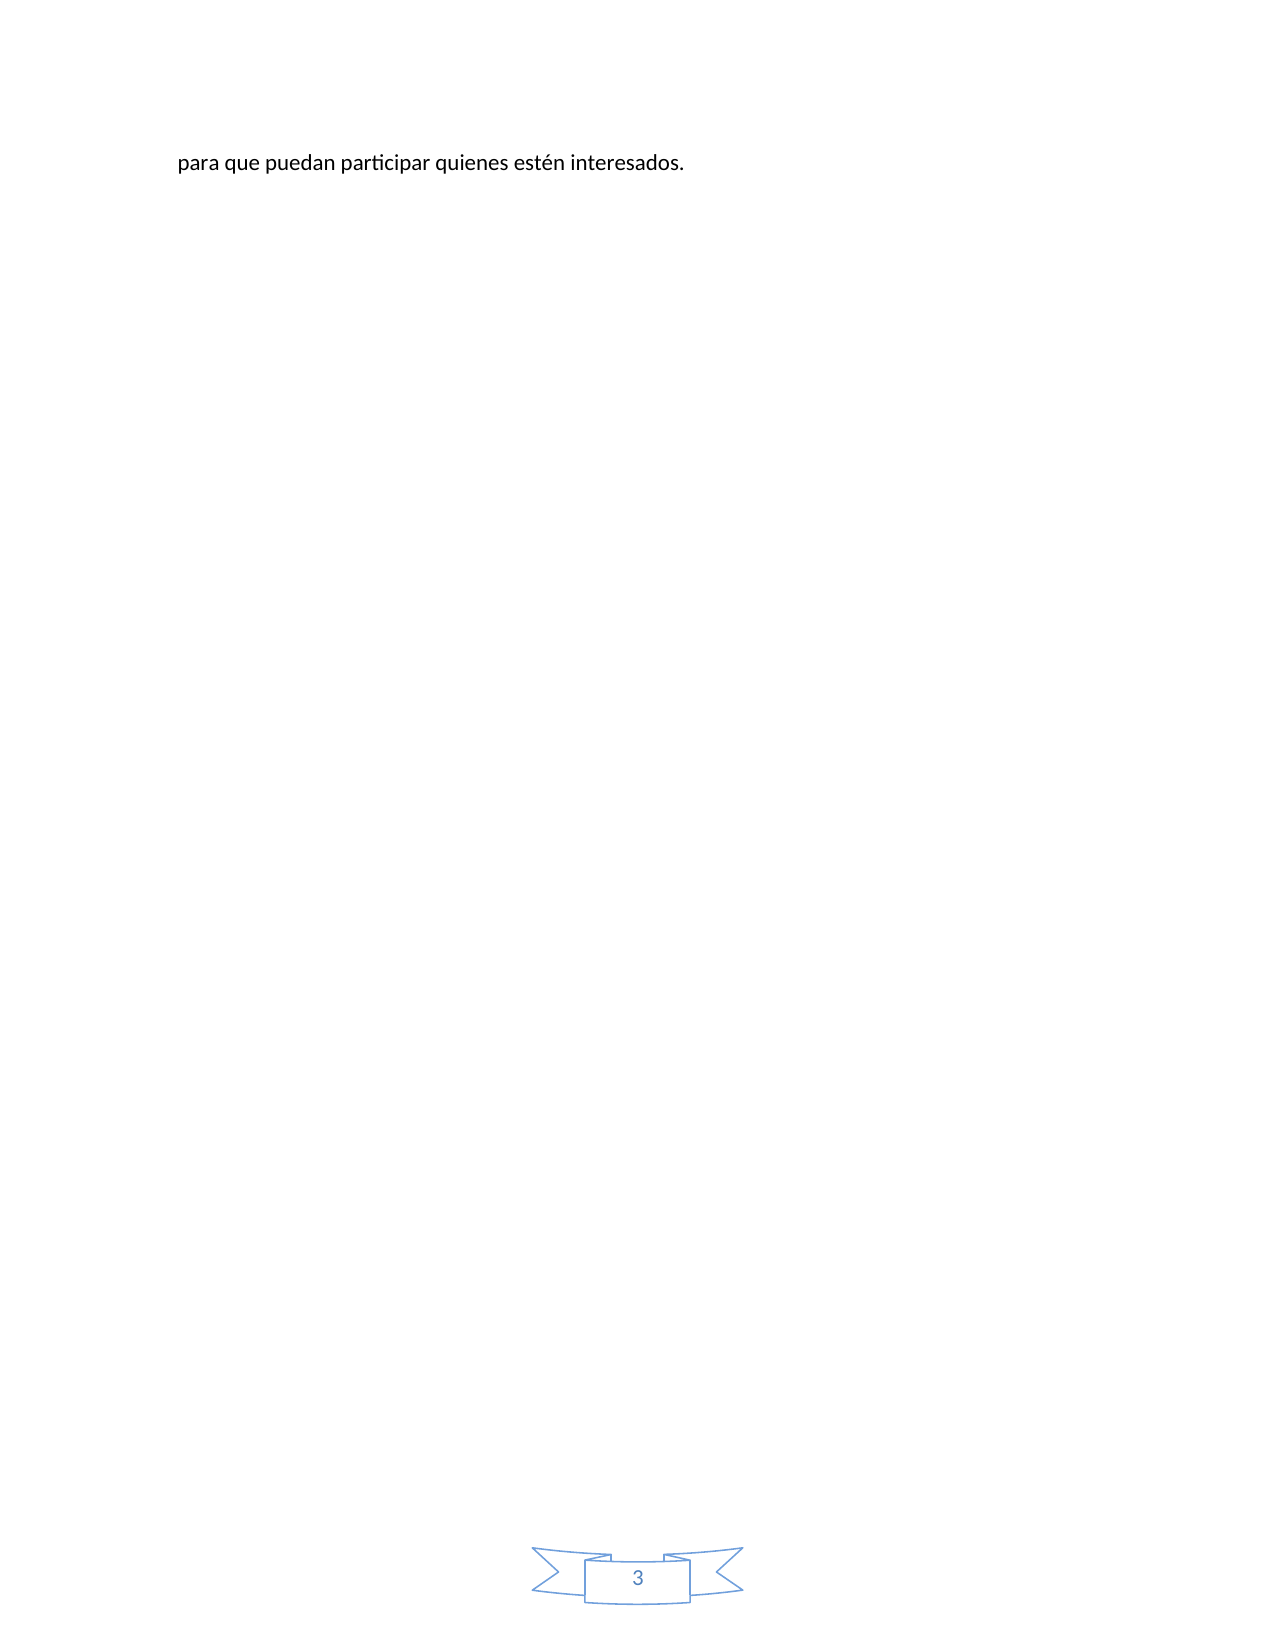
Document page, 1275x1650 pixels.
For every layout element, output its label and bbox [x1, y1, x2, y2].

text [177, 148, 1098, 176]
